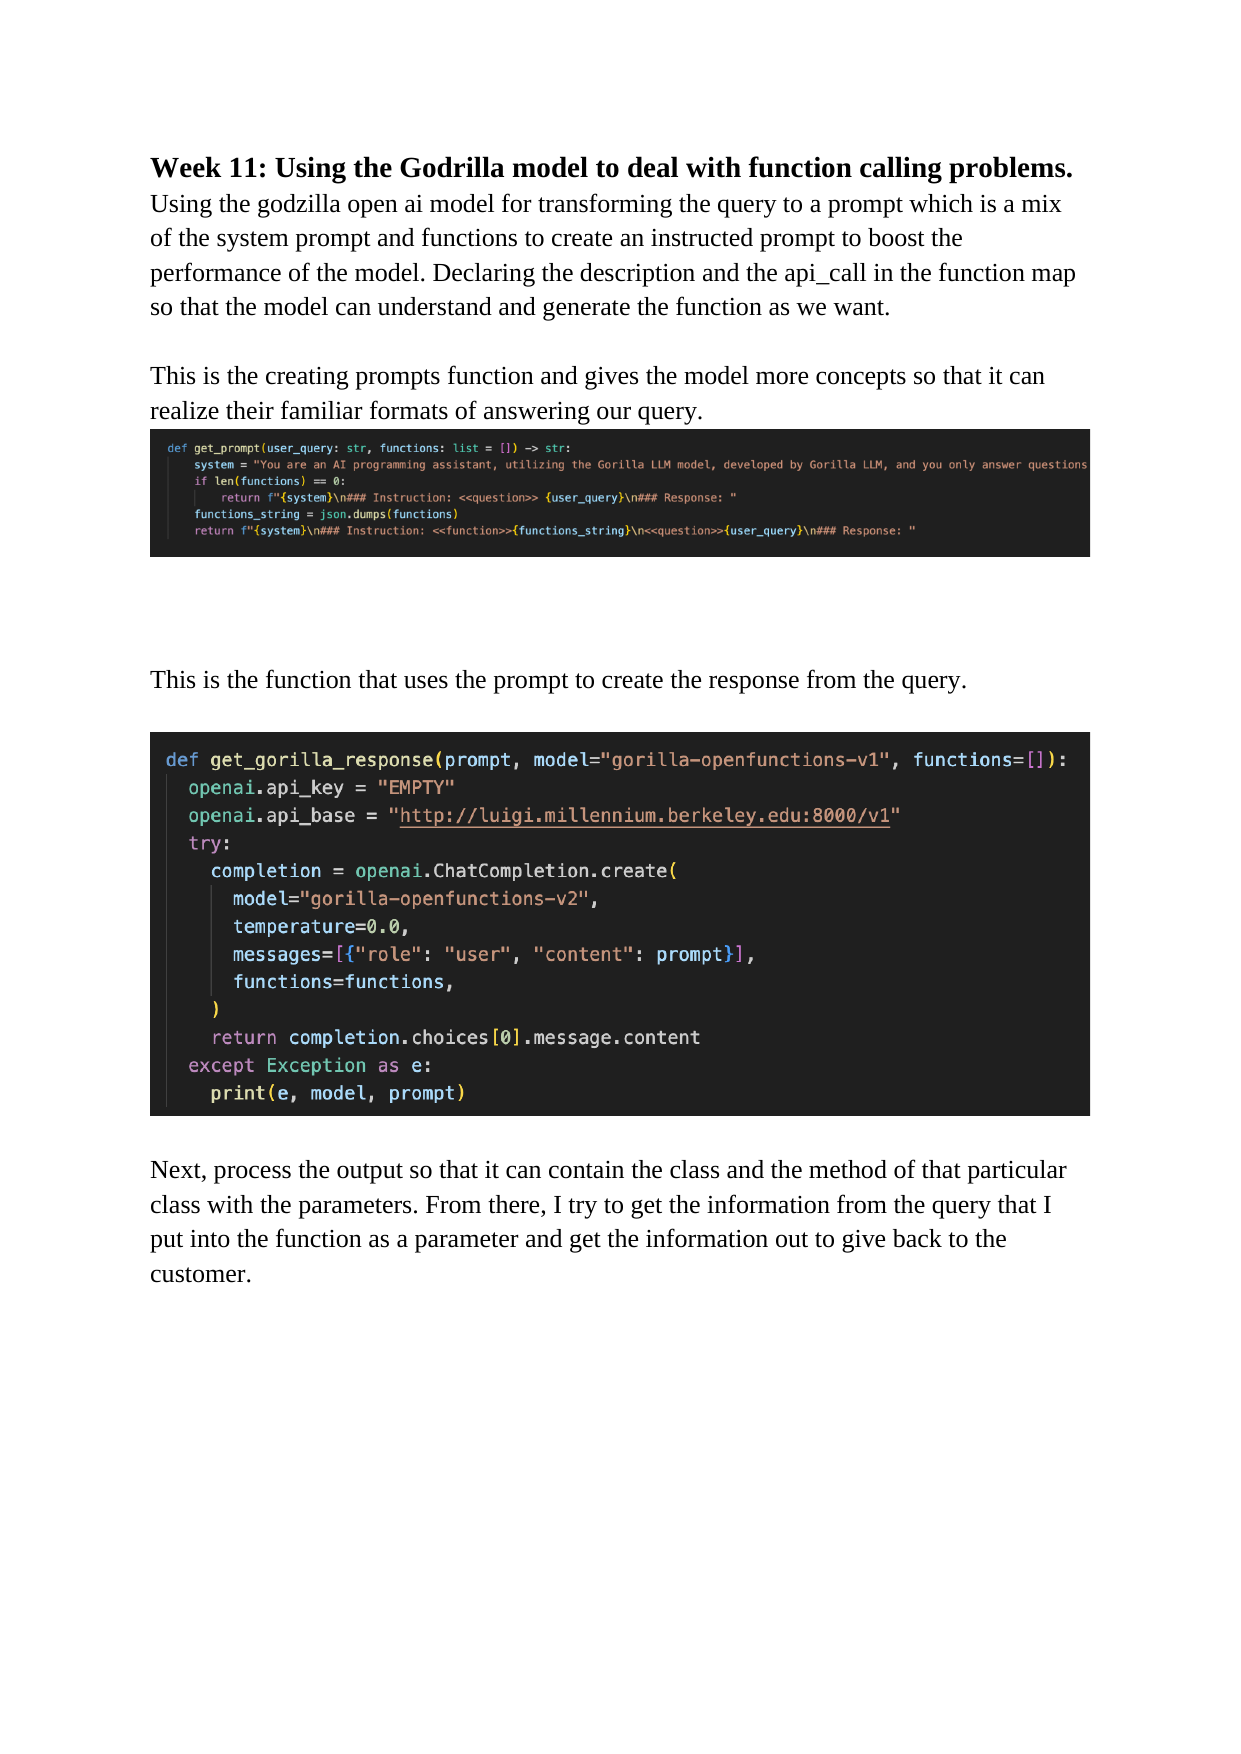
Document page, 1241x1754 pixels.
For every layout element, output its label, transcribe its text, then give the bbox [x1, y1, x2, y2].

picture [150, 732, 1091, 1116]
text Next, process the output so that it can contain the class and the method of that particular class with the parameters. From there, I try to get the information from the query that I put into the function as a parameter and get the information out to give back to the customer. [150, 1120, 1090, 1288]
text Week 11: Using the Godrilla model to deal with function calling problems. Using the godzilla open ai model for transforming the query to a prompt which is a mix of the system prompt and functions to create an instructed prompt to boost the performance of the model. Declaring the description and the api_call in the function map so that the model can understand and generate the function as we want. [150, 150, 1090, 321]
text This is the function that uses the prompt to create the response from the query. [150, 664, 1090, 694]
picture [150, 429, 1091, 557]
text This is the creating prompts function and gives the model more concepts so that it can realize their familiar formats of answering our query. [150, 360, 1090, 425]
